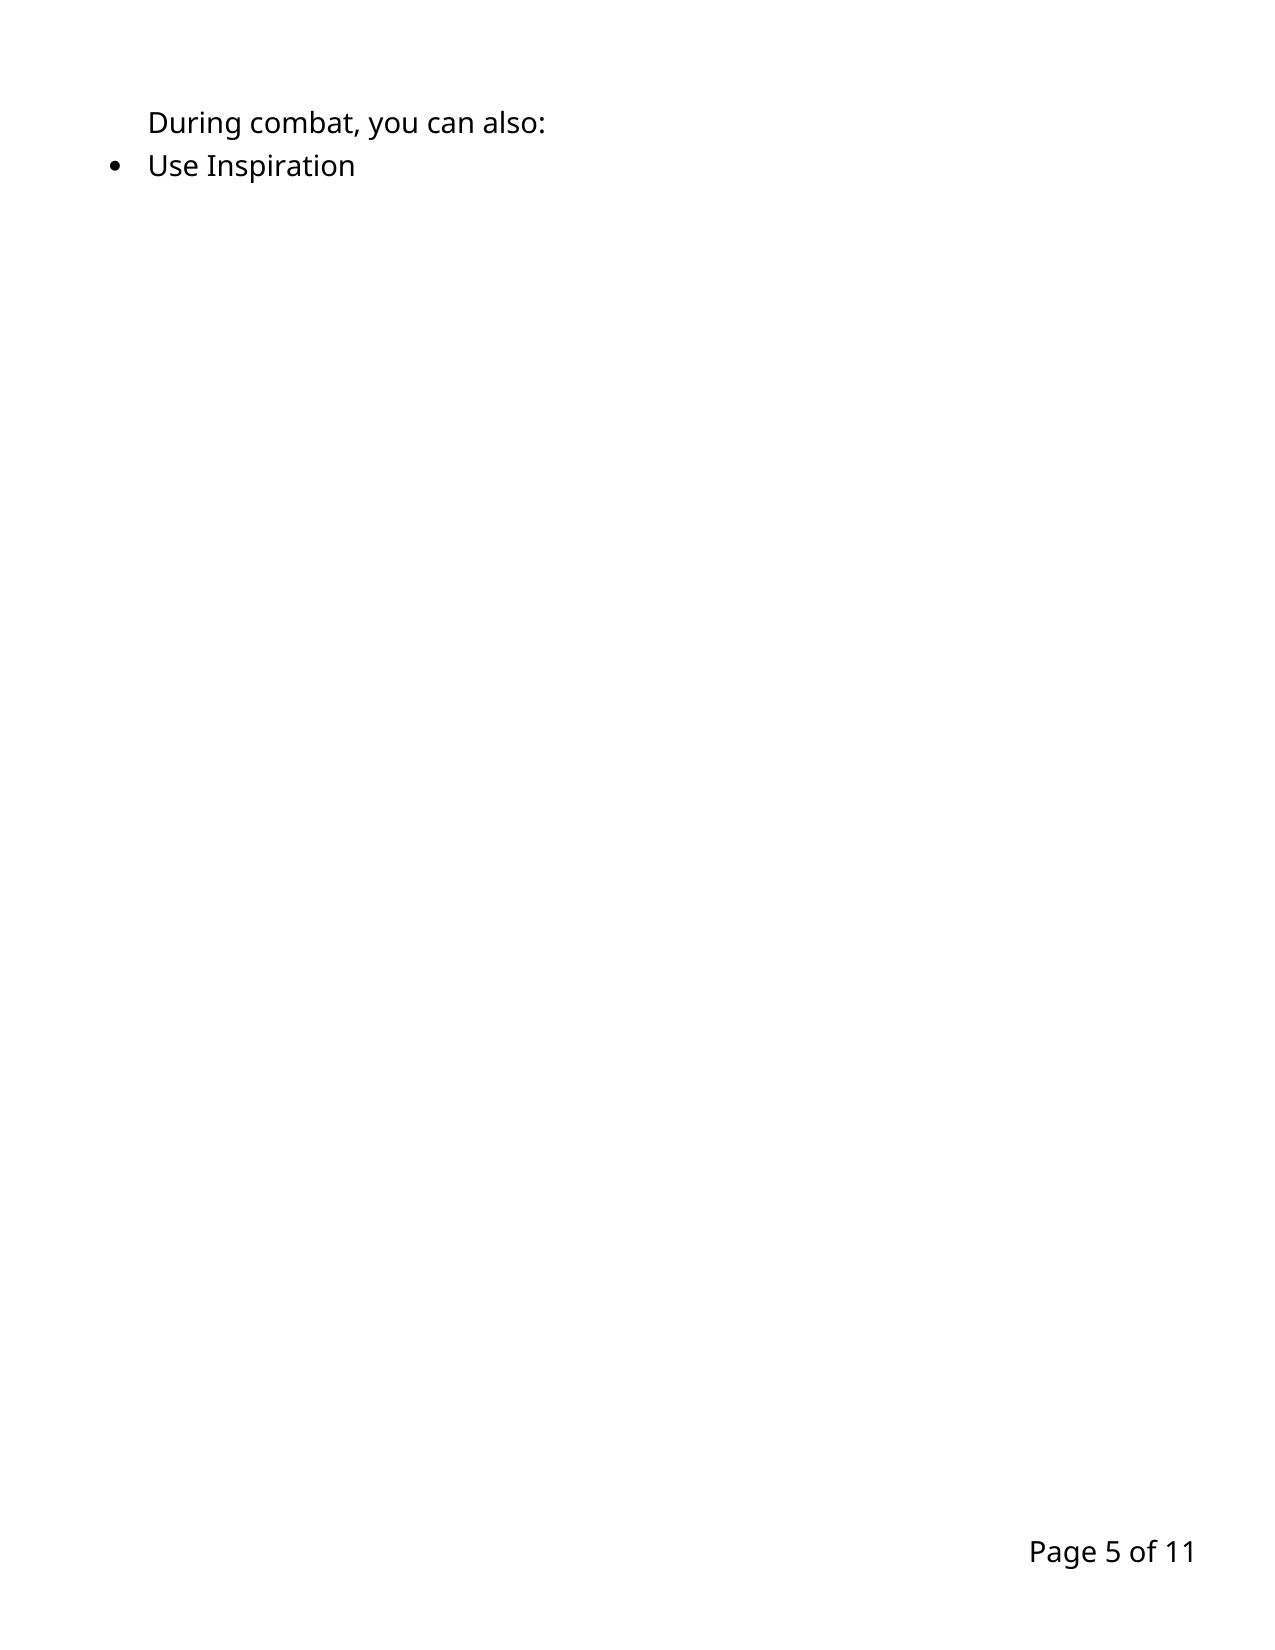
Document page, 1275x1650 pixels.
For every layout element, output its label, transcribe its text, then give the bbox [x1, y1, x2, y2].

list Use Inspiration [110, 146, 1197, 185]
list During combat, you can also: [147, 103, 1197, 142]
